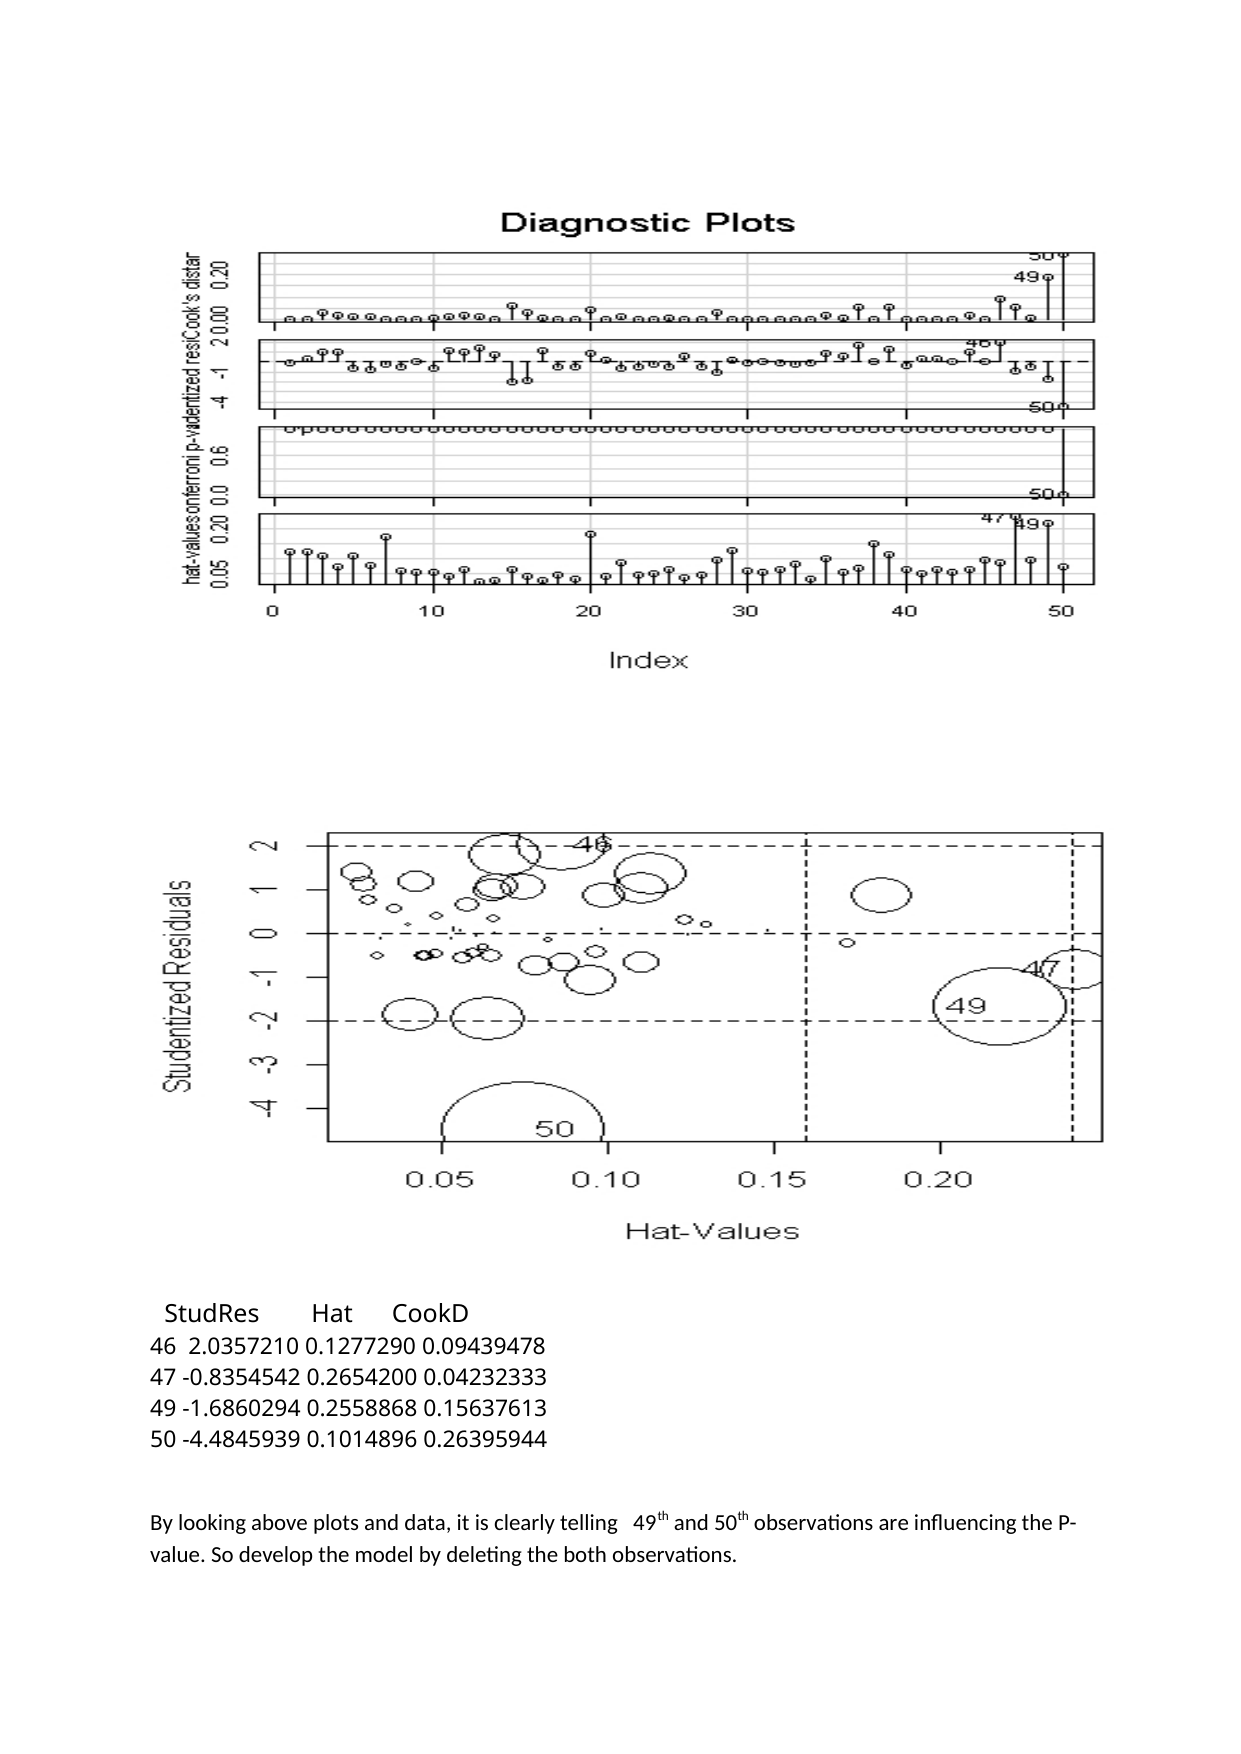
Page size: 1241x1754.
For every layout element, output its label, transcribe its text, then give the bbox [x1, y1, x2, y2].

text 46 2.0357210 0.1277290 0.09439478 [150, 1330, 1090, 1361]
text StudRes Hat CookD [150, 1296, 1090, 1330]
picture [150, 150, 1150, 705]
text By looking above plots and data, it is clearly telling 49th and 50th observations are influencing the P-value. So develop the model by deleting the both observations. [150, 1508, 1090, 1568]
picture [150, 729, 1195, 1271]
text 50 -4.4845939 0.1014896 0.26395944 [150, 1423, 1090, 1455]
text 49 -1.6860294 0.2558868 0.15637613 [150, 1392, 1090, 1423]
text 47 -0.8354542 0.2654200 0.04232333 [150, 1361, 1090, 1392]
